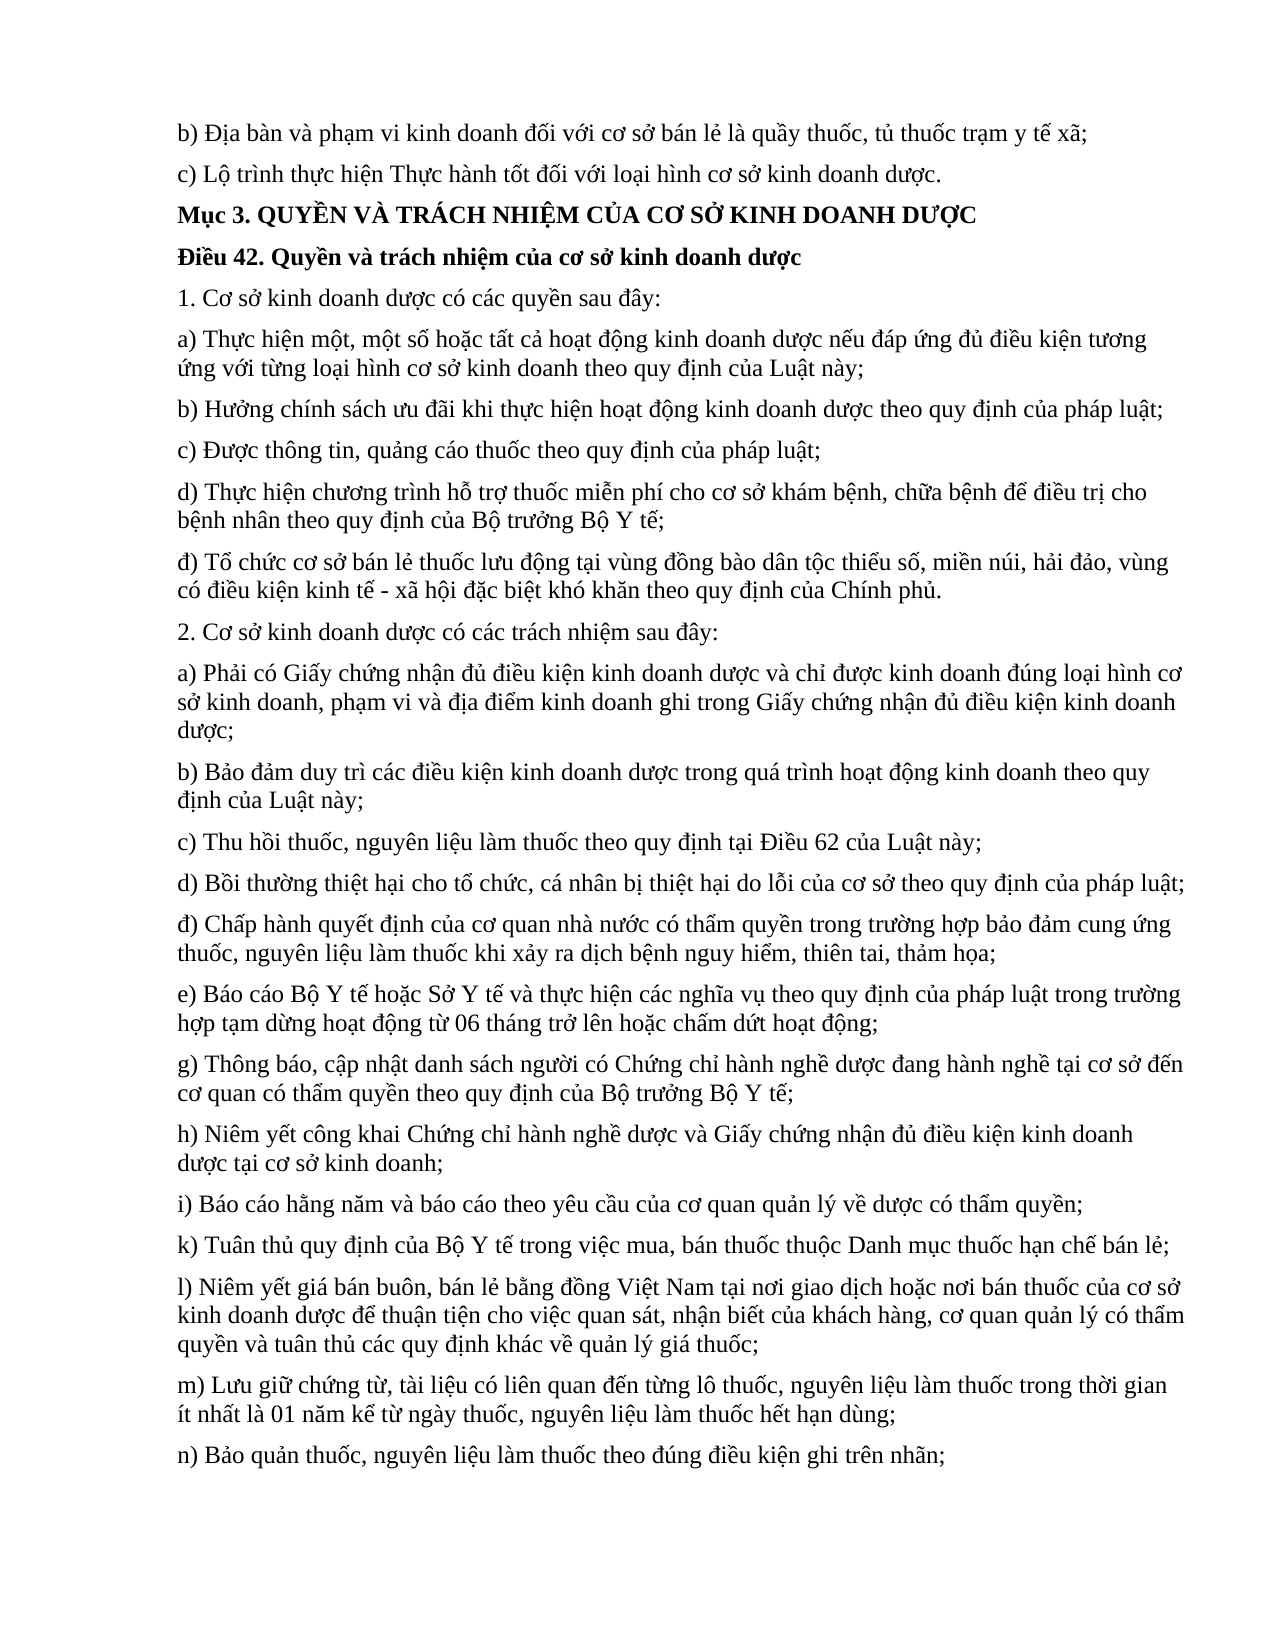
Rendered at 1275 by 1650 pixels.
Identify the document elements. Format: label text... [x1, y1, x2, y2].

text k) Tuân thủ quy định của Bộ Y tế trong việc mua, bán thuốc thuộc Danh mục thuốc hạn chế bán lẻ; [177, 1231, 1186, 1259]
text đ) Chấp hành quyết định của cơ quan nhà nước có thẩm quyền trong trường hợp bảo đảm cung ứng thuốc, nguyên liệu làm thuốc khi xảy ra dịch bệnh nguy hiểm, thiên tai, thảm họa; [177, 909, 1186, 967]
text d) Thực hiện chương trình hỗ trợ thuốc miễn phí cho cơ sở khám bệnh, chữa bệnh để điều trị cho bệnh nhân theo quy định của Bộ trưởng Bộ Y tế; [177, 477, 1186, 534]
text c) Lộ trình thực hiện Thực hành tốt đối với loại hình cơ sở kinh doanh dược. [177, 159, 1186, 188]
text m) Lưu giữ chứng từ, tài liệu có liên quan đến từng lô thuốc, nguyên liệu làm thuốc trong thời gian ít nhất là 01 năm kể từ ngày thuốc, nguyên liệu làm thuốc hết hạn dùng; [177, 1371, 1186, 1428]
text b) Địa bàn và phạm vi kinh doanh đối với cơ sở bán lẻ là quầy thuốc, tủ thuốc trạm y tế xã; [177, 118, 1186, 147]
text h) Niêm yết công khai Chứng chỉ hành nghề dược và Giấy chứng nhận đủ điều kiện kinh doanh dược tại cơ sở kinh doanh; [177, 1119, 1186, 1177]
text Điều 42. Quyền và trách nhiệm của cơ sở kinh doanh dược [177, 242, 1186, 271]
text 2. Cơ sở kinh doanh dược có các trách nhiệm sau đây: [177, 617, 1186, 646]
text a) Thực hiện một, một số hoặc tất cả hoạt động kinh doanh dược nếu đáp ứng đủ điều kiện tương ứng với từng loại hình cơ sở kinh doanh theo quy định của Luật này; [177, 324, 1186, 382]
text c) Thu hồi thuốc, nguyên liệu làm thuốc theo quy định tại Điều 62 của Luật này; [177, 827, 1186, 856]
text g) Thông báo, cập nhật danh sách người có Chứng chỉ hành nghề dược đang hành nghề tại cơ sở đến cơ quan có thẩm quyền theo quy định của Bộ trưởng Bộ Y tế; [177, 1049, 1186, 1107]
text d) Bồi thường thiệt hại cho tổ chức, cá nhân bị thiệt hại do lỗi của cơ sở theo quy định của pháp luật; [177, 868, 1186, 897]
text a) Phải có Giấy chứng nhận đủ điều kiện kinh doanh dược và chỉ được kinh doanh đúng loại hình cơ sở kinh doanh, phạm vi và địa điểm kinh doanh ghi trong Giấy chứng nhận đủ điều kiện kinh doanh dược; [177, 658, 1186, 744]
text 1. Cơ sở kinh doanh dược có các quyền sau đây: [177, 283, 1186, 312]
text b) Hưởng chính sách ưu đãi khi thực hiện hoạt động kinh doanh dược theo quy định của pháp luật; [177, 394, 1186, 423]
text c) Được thông tin, quảng cáo thuốc theo quy định của pháp luật; [177, 436, 1186, 464]
text đ) Tổ chức cơ sở bán lẻ thuốc lưu động tại vùng đồng bào dân tộc thiểu số, miền núi, hải đảo, vùng có điều kiện kinh tế - xã hội đặc biệt khó khăn theo quy định của Chính phủ. [177, 547, 1186, 604]
text i) Báo cáo hằng năm và báo cáo theo yêu cầu của cơ quan quản lý về dược có thẩm quyền; [177, 1189, 1186, 1218]
text e) Báo cáo Bộ Y tế hoặc Sở Y tế và thực hiện các nghĩa vụ theo quy định của pháp luật trong trường hợp tạm dừng hoạt động từ 06 tháng trở lên hoặc chấm dứt hoạt động; [177, 979, 1186, 1037]
text l) Niêm yết giá bán buôn, bán lẻ bằng đồng Việt Nam tại nơi giao dịch hoặc nơi bán thuốc của cơ sở kinh doanh dược để thuận tiện cho việc quan sát, nhận biết của khách hàng, cơ quan quản lý có thẩm quyền và tuân thủ các quy định khác về quản lý giá thuốc; [177, 1272, 1186, 1358]
text n) Bảo quản thuốc, nguyên liệu làm thuốc theo đúng điều kiện ghi trên nhãn; [177, 1441, 1186, 1469]
text b) Bảo đảm duy trì các điều kiện kinh doanh dược trong quá trình hoạt động kinh doanh theo quy định của Luật này; [177, 757, 1186, 814]
text Mục 3. QUYỀN VÀ TRÁCH NHIỆM CỦA CƠ SỞ KINH DOANH DƯỢC [177, 201, 1186, 229]
